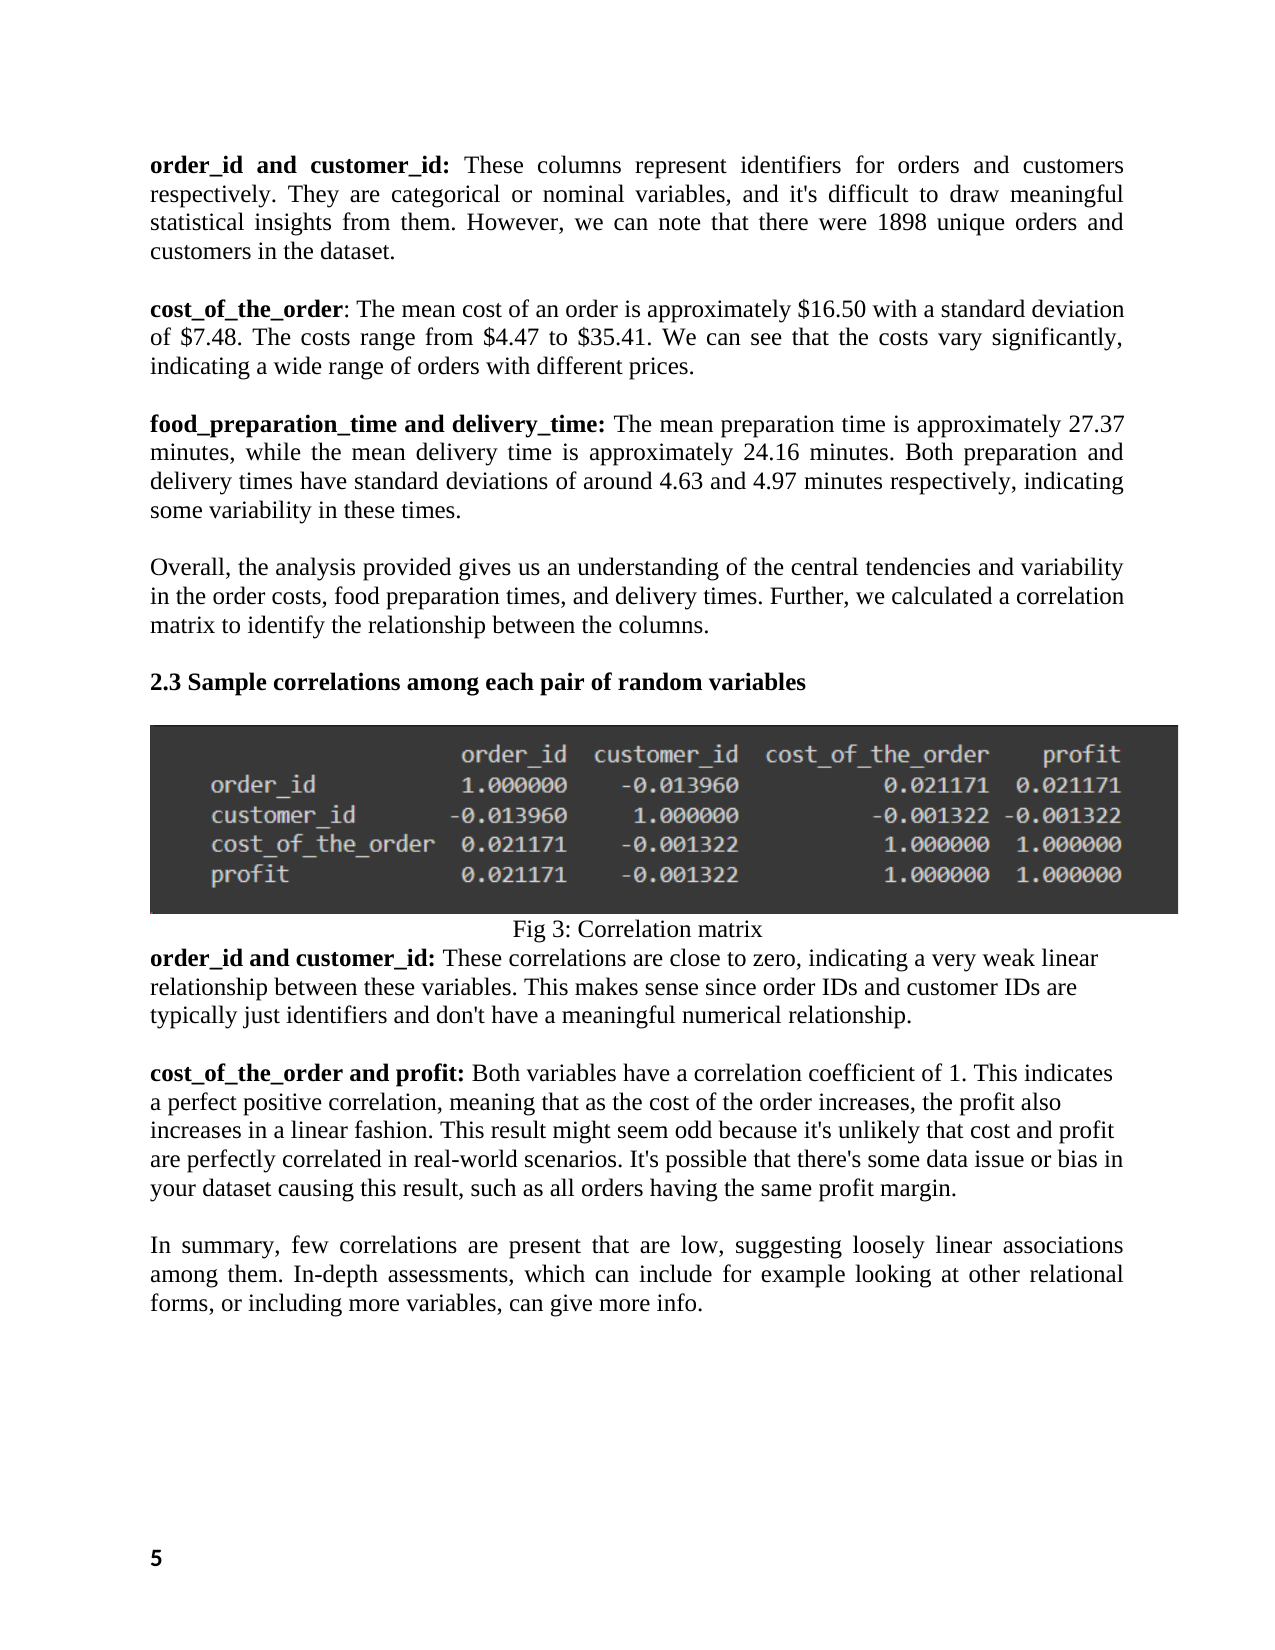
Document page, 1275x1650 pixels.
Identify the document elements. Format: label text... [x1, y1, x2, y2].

text cost_of_the_order and profit: Both variables have a correlation coefficient of 1. This indicates a perfect positive correlation, meaning that as the cost of the order increases, the profit also increases in a linear fashion. This result might seem odd because it's unlikely that cost and profit are perfectly correlated in real-world scenarios. It's possible that there's some data issue or bias in your dataset causing this result, such as all orders having the same profit margin. [150, 1058, 1125, 1202]
text food_preparation_time and delivery_time: The mean preparation time is approximately 27.37 minutes, while the mean delivery time is approximately 24.16 minutes. Both preparation and delivery times have standard deviations of around 4.63 and 4.97 minutes respectively, indicating some variability in these times. [150, 409, 1125, 524]
text In summary, few correlations are present that are low, suggesting loosely linear associations among them. In-depth assessments, which can include for example looking at other relational forms, or including more variables, can give more info. [150, 1202, 1125, 1317]
picture [150, 725, 1179, 914]
text cost_of_the_order: The mean cost of an order is approximately $16.50 with a standard deviation of $7.48. The costs range from $4.47 to $35.41. We can see that the costs vary significantly, indicating a wide range of orders with different prices. [150, 294, 1125, 380]
text order_id and customer_id: These correlations are close to zero, indicating a very weak linear relationship between these variables. This makes sense since order IDs and customer IDs are typically just identifiers and don't have a meaningful numerical relationship. [150, 943, 1125, 1029]
text Fig 3: Correlation matrix [150, 914, 1125, 943]
text Overall, the analysis provided gives us an understanding of the central tendencies and variability in the order costs, food preparation times, and delivery times. Further, we calculated a correlation matrix to identify the relationship between the columns. [150, 552, 1125, 639]
text 2.3 Sample correlations among each pair of random variables [150, 667, 1125, 696]
text order_id and customer_id: These columns represent identifiers for orders and customers respectively. They are categorical or nominal variables, and it's difficult to draw meaningful statistical insights from them. However, we can note that there were 1898 unique orders and customers in the dataset. [150, 150, 1125, 265]
